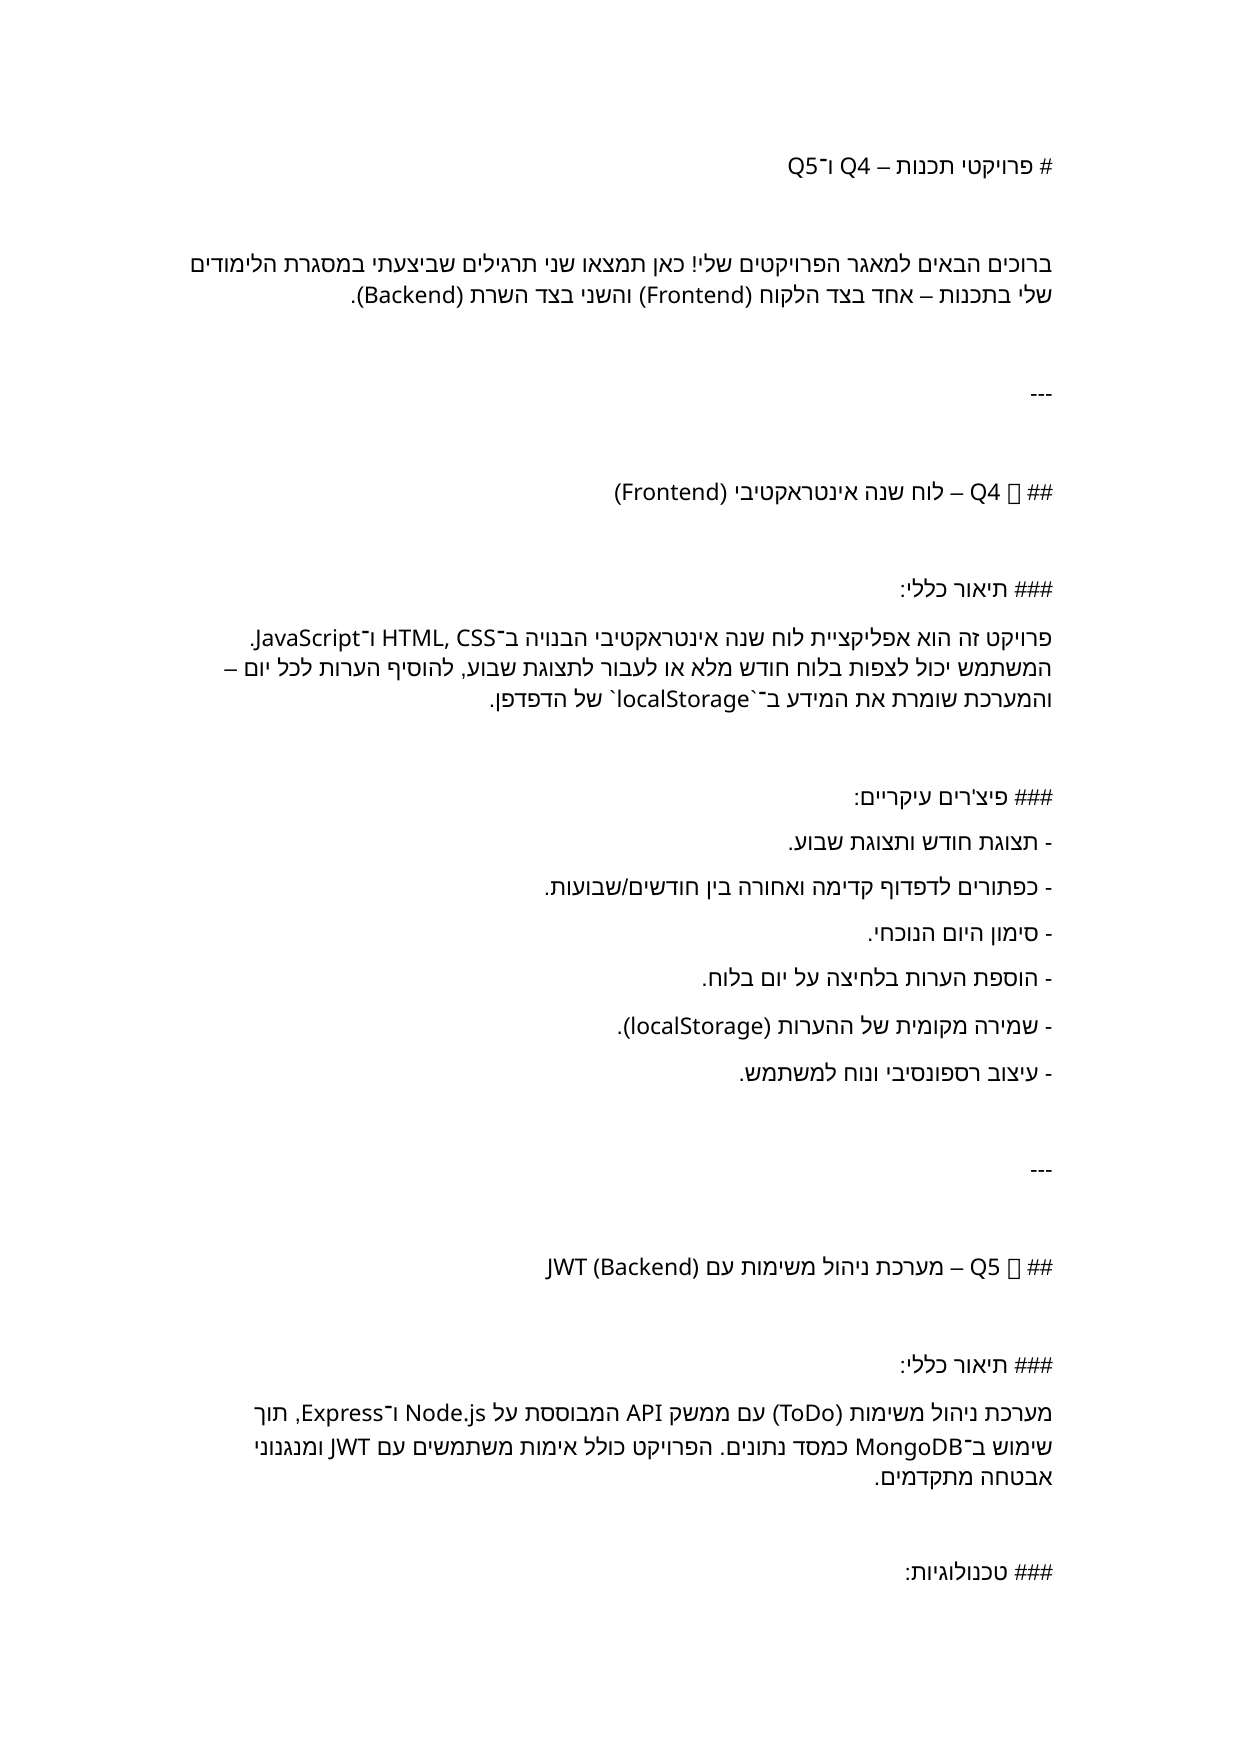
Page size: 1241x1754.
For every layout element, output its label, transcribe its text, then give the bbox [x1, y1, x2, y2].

text - סימון היום הנוכחי. [187, 919, 1053, 946]
text פרויקט זה הוא אפליקציית לוח שנה אינטראקטיבי הבנויה ב־HTML, CSS ו־JavaScript. המשתמש יכול לצפות בלוח חודש מלא או לעבור לתצוגת שבוע, להוסיף הערות לכל יום – והמערכת שומרת את המידע ב־`localStorage` של הדפדפן. [187, 622, 1053, 714]
text --- [187, 1156, 1053, 1182]
text --- [187, 380, 1053, 406]
text - כפתורים לדפדוף קדימה ואחורה בין חודשים/שבועות. [187, 874, 1053, 901]
text ### טכנולוגיות: [187, 1559, 1053, 1586]
text ### תיאור כללי: [187, 1352, 1053, 1378]
text ### פיצ'רים עיקריים: [187, 784, 1053, 811]
text - הוספת הערות בלחיצה על יום בלוח. [187, 964, 1053, 991]
text ### תיאור כללי: [187, 576, 1053, 603]
text - עיצוב רספונסיבי ונוח למשתמש. [187, 1060, 1053, 1086]
text # פרויקטי תכנות – Q4 ו־Q5 [187, 150, 1053, 181]
text - שמירה מקומית של ההערות (localStorage). [187, 1010, 1053, 1041]
text ## 🔷 Q4 – לוח שנה אינטראקטיבי (Frontend) [187, 476, 1053, 507]
text ברוכים הבאים למאגר הפרויקטים שלי! כאן תמצאו שני תרגילים שביצעתי במסגרת הלימודים שלי בתכנות – אחד בצד הלקוח (Frontend) והשני בצד השרת (Backend). [187, 251, 1053, 311]
text מערכת ניהול משימות (ToDo) עם ממשק API המבוססת על Node.js ו־Express, תוך שימוש ב־MongoDB כמסד נתונים. הפרויקט כולל אימות משתמשים עם JWT ומנגנוני אבטחה מתקדמים. [187, 1397, 1053, 1490]
text ## 🔷 Q5 – מערכת ניהול משימות עם JWT (Backend) [187, 1251, 1053, 1282]
text - תצוגת חודש ותצוגת שבוע. [187, 829, 1053, 856]
